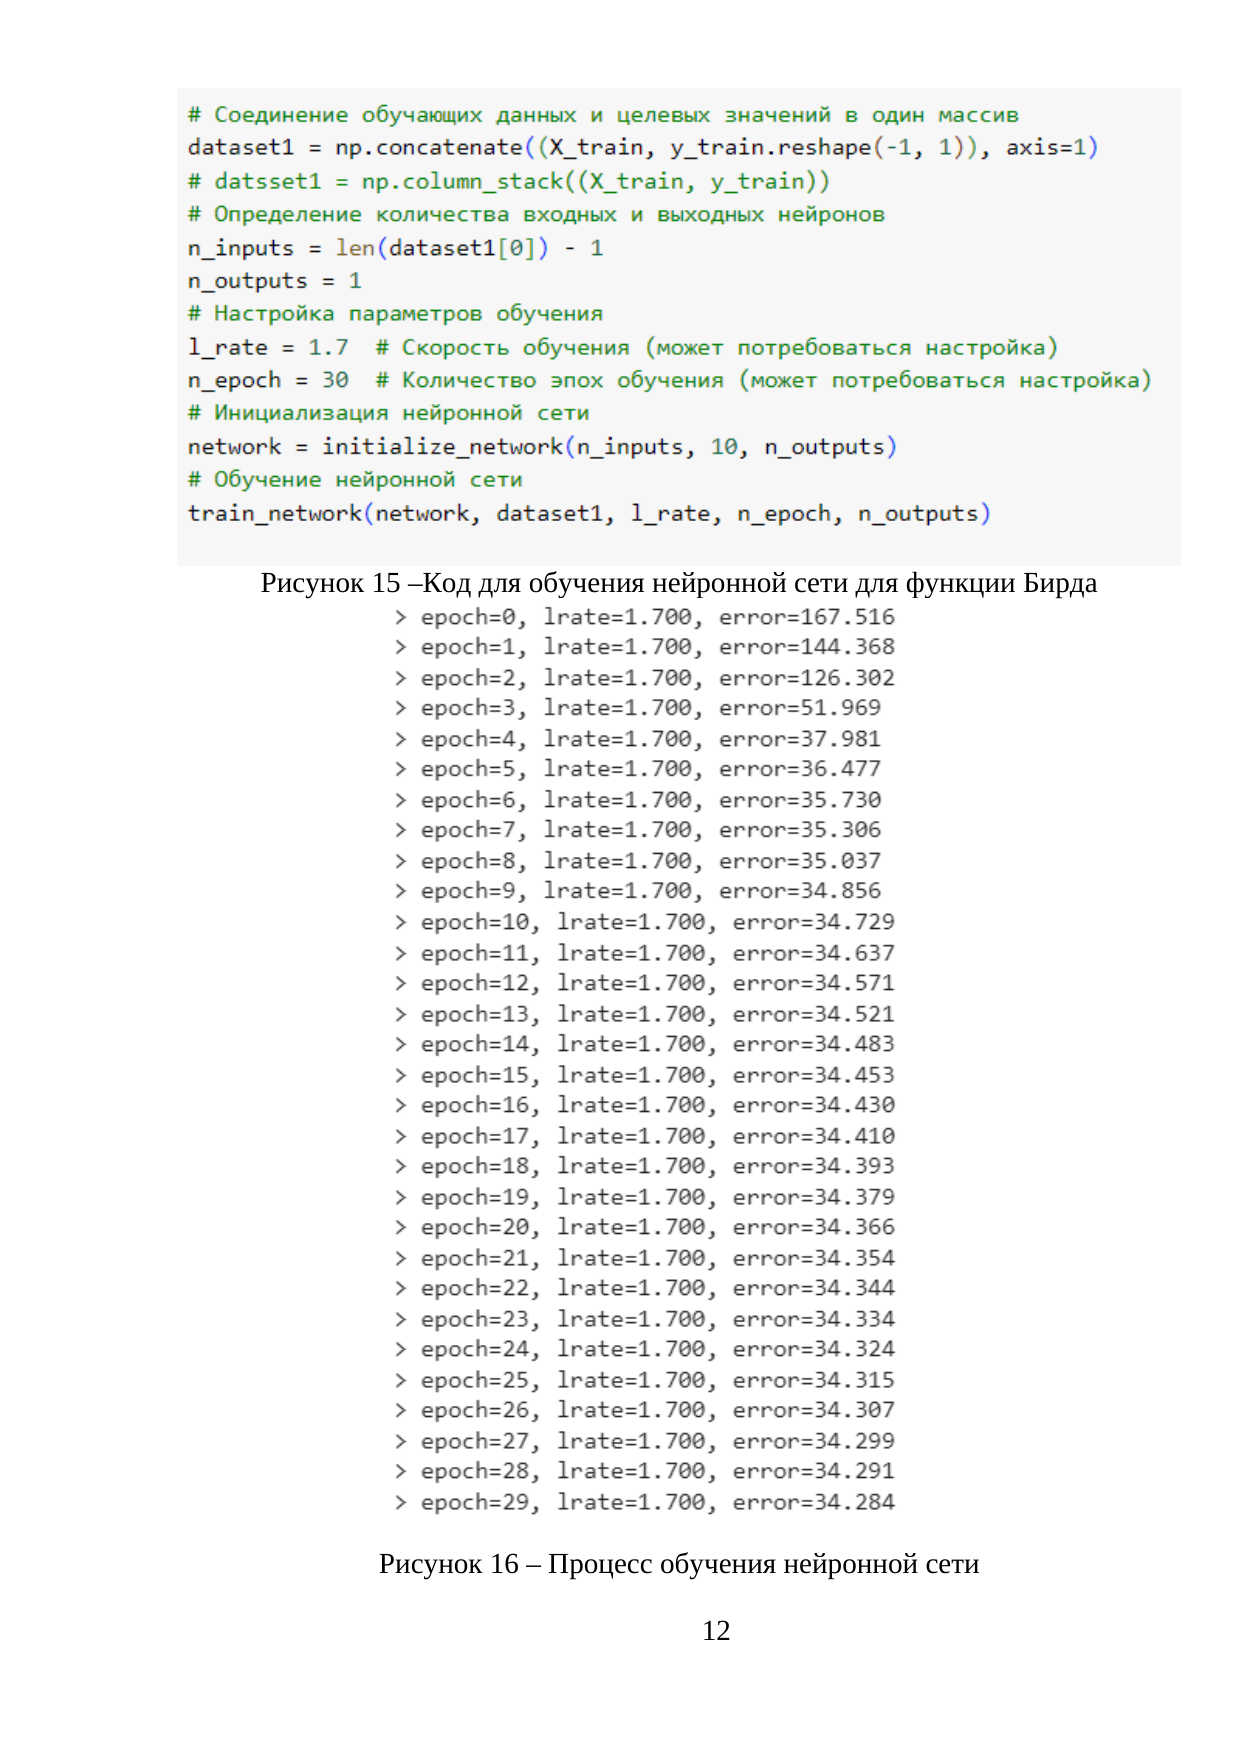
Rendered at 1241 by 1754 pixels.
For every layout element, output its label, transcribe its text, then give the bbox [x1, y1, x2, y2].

picture [177, 88, 1182, 566]
text Рисунок 15 –Код для обучения нейронной сети для функции Бирда [177, 566, 1181, 599]
picture [361, 598, 998, 1527]
text Рисунок 16 – Процесс обучения нейронной сети [177, 1546, 1181, 1579]
